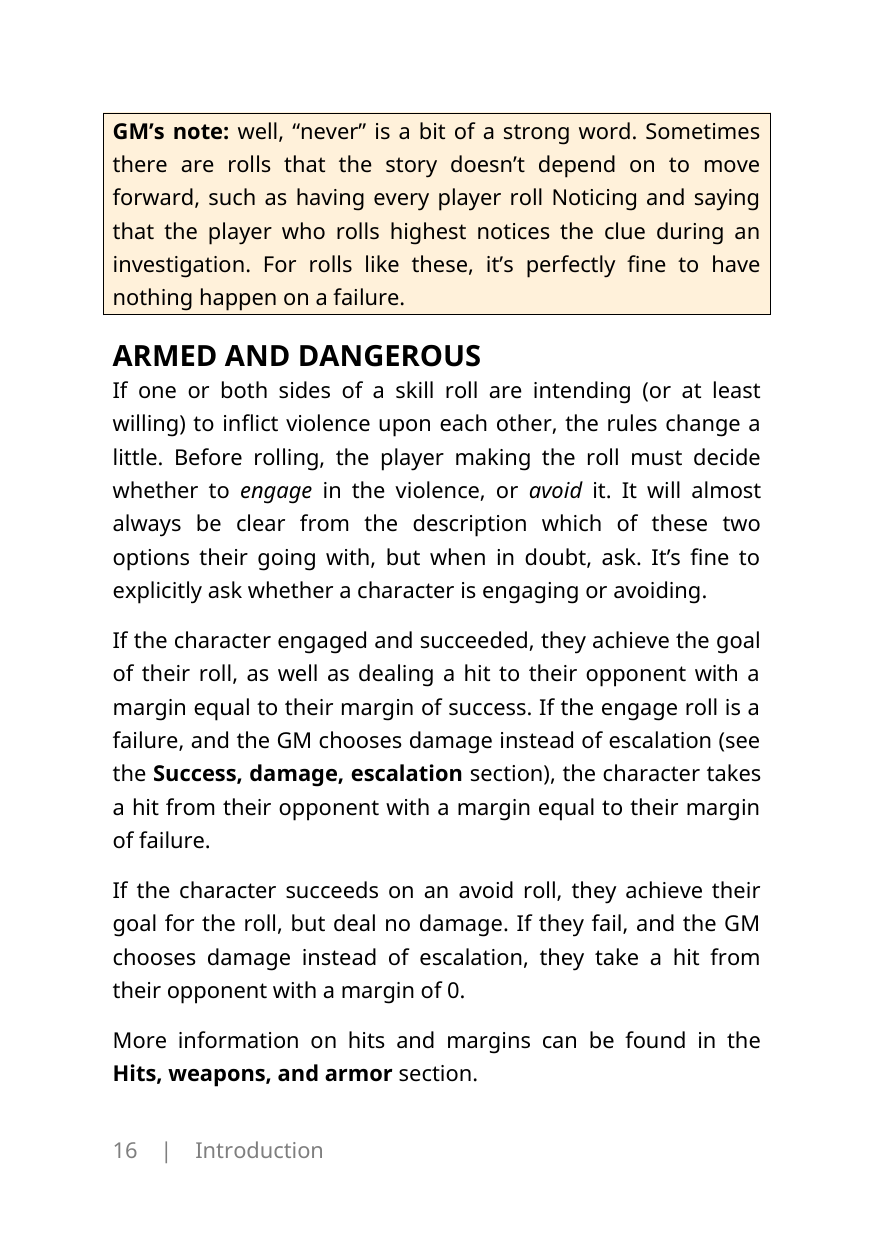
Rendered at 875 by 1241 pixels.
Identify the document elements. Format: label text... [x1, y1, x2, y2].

text More information on hits and margins can be found in the Hits, weapons, and armor section. [112, 1025, 762, 1088]
text If the character engaged and succeeded, they achieve the goal of their roll, as well as dealing a hit to their opponent with a margin equal to their margin of success. If the engage roll is a failure, and the GM chooses damage instead of escalation (see the Success, damage, escalation section), the character takes a hit from their opponent with a margin equal to their margin of failure. [112, 625, 762, 855]
subtitle Armed and dangerous [112, 335, 762, 375]
text If one or both sides of a skill roll are intending (or at least willing) to inflict violence upon each other, the rules change a little. Before rolling, the player making the roll must decide whether to engage in the violence, or avoid it. It will almost always be clear from the description which of these two options their going with, but when in doubt, ask. It’s fine to explicitly ask whether a character is engaging or avoiding. [112, 375, 762, 605]
text If the character succeeds on an avoid roll, they achieve their goal for the roll, but deal no damage. If they fail, and the GM chooses damage instead of escalation, they take a hit from their opponent with a margin of 0. [112, 875, 762, 1005]
text GM’s note: well, “never” is a bit of a strong word. Sometimes there are rolls that the story doesn’t depend on to move forward, such as having every player roll Noticing and saying that the player who rolls highest notices the clue during an investigation. For rolls like these, it’s perfectly fine to have nothing happen on a failure. [104, 114, 770, 314]
